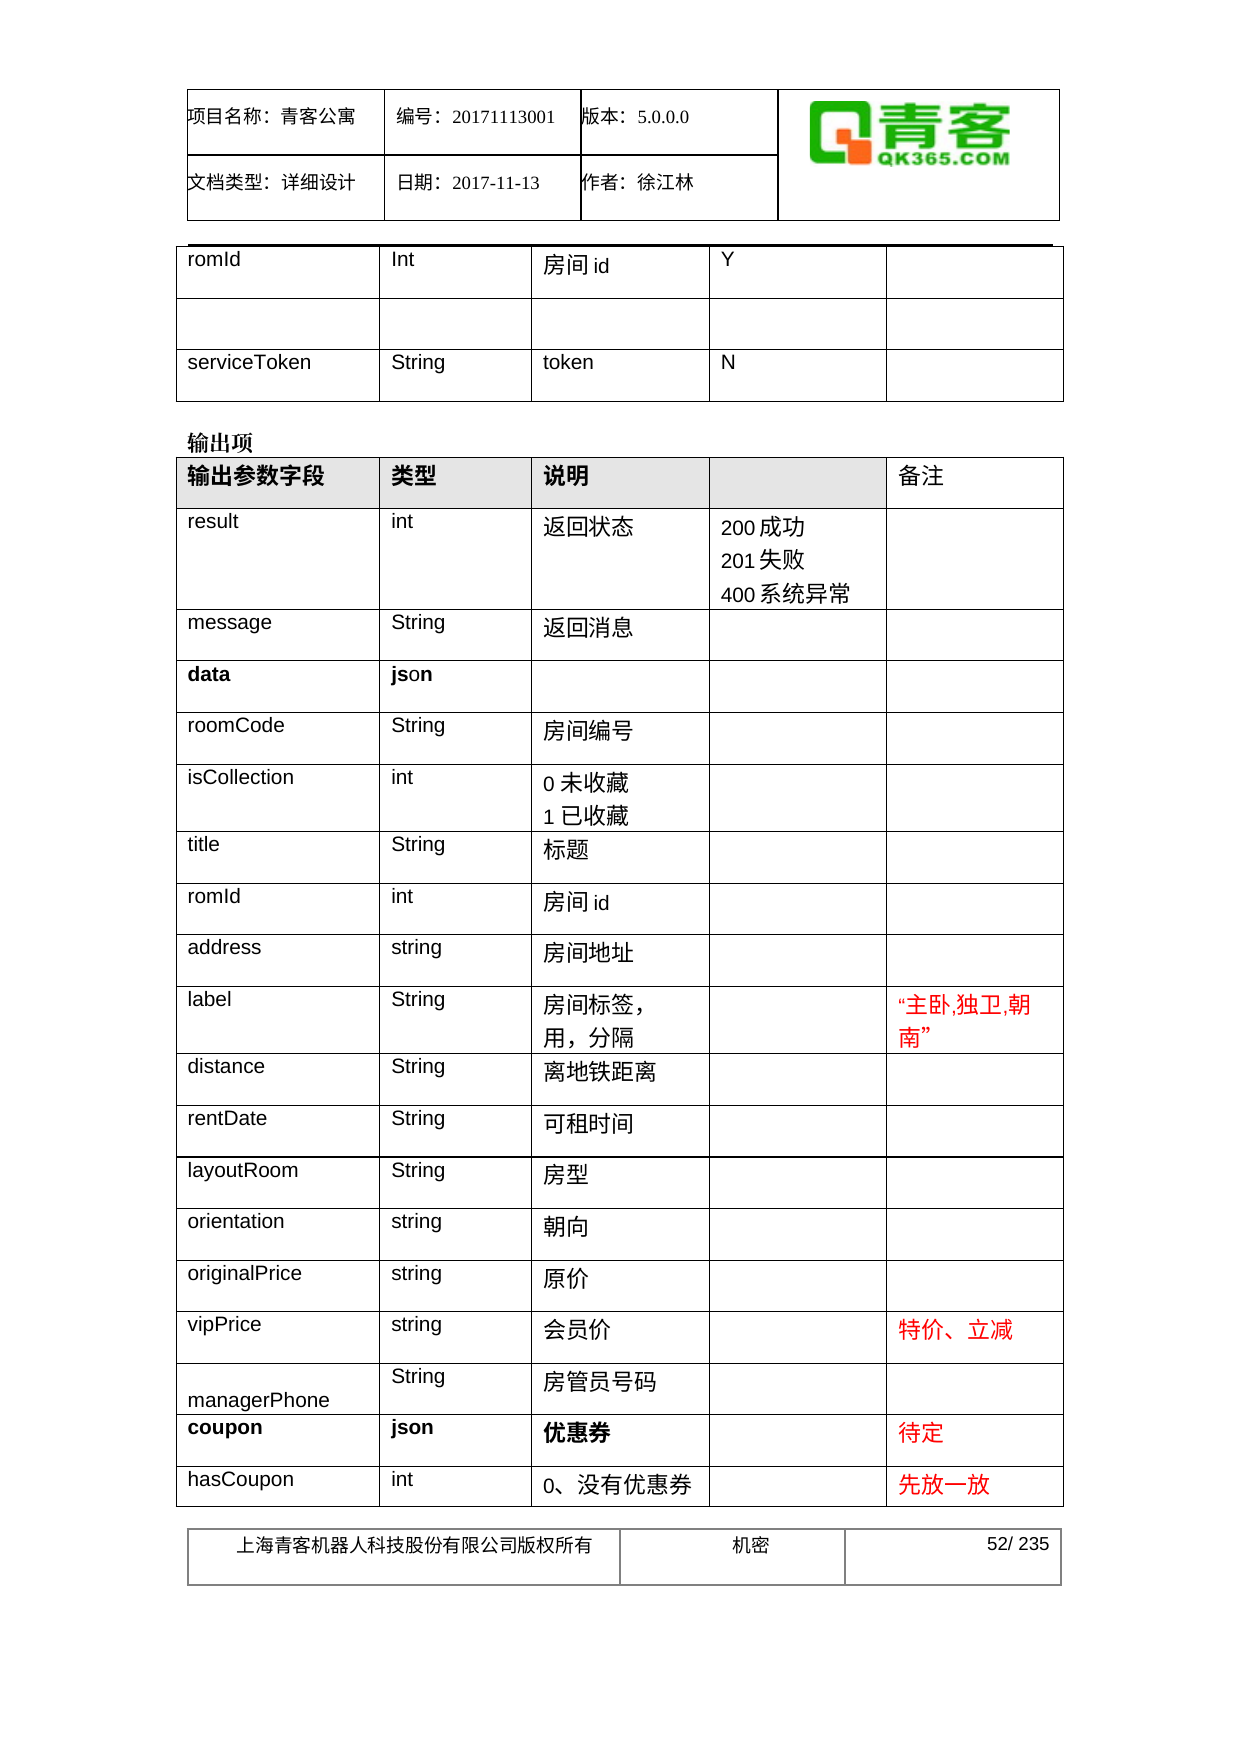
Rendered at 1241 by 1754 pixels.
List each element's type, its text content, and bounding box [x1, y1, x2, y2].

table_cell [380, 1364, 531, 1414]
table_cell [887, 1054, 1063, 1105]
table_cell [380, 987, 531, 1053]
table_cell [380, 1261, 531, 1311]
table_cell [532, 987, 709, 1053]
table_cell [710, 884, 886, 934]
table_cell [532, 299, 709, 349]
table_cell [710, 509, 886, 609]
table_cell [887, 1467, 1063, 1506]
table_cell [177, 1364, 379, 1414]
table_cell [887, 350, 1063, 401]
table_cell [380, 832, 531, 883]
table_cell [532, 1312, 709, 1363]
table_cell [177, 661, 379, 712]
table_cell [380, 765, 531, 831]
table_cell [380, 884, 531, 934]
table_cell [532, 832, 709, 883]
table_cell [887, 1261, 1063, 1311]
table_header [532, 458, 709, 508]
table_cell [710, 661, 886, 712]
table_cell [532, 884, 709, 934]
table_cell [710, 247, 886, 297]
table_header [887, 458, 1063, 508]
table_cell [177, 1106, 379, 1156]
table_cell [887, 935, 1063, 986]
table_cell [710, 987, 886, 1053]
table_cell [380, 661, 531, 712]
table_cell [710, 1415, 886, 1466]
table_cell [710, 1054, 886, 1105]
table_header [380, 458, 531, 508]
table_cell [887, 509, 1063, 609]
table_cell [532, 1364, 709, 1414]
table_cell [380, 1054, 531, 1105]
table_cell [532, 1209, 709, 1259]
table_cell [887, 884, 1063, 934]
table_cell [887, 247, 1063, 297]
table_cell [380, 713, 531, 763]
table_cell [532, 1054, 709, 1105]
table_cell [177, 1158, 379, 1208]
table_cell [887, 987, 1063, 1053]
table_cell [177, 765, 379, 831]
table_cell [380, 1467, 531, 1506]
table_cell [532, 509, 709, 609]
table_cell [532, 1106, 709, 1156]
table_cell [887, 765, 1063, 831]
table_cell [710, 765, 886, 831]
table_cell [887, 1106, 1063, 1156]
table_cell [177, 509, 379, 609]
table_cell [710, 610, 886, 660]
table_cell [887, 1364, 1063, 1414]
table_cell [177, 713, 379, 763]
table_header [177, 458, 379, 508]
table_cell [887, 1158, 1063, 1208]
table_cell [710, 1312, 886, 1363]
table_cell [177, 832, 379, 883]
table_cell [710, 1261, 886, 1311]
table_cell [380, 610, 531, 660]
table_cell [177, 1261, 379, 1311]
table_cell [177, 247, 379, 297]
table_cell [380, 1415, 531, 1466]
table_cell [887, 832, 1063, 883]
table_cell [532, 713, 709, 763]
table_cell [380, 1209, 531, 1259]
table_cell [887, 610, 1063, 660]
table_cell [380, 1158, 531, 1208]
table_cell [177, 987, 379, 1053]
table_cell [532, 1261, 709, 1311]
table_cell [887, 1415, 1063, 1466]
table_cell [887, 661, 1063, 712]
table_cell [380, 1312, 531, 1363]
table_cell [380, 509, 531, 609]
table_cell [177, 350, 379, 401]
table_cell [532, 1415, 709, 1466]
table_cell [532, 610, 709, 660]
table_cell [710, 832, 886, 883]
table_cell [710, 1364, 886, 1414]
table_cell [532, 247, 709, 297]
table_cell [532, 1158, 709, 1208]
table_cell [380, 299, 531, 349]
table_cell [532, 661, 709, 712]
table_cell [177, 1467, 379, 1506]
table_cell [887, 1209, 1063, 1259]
text 输出项 [187, 431, 1053, 457]
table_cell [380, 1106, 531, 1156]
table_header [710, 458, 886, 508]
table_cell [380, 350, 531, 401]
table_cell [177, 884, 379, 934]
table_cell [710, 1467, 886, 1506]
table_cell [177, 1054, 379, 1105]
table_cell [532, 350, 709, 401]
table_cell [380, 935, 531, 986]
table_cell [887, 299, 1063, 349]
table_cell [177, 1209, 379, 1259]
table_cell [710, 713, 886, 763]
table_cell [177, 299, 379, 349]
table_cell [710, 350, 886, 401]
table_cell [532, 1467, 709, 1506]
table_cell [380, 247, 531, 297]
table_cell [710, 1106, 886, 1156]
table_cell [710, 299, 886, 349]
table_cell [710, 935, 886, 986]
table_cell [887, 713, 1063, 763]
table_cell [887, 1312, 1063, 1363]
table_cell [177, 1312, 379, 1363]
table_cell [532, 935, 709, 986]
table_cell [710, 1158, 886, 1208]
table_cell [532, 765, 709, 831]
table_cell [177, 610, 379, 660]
picture [809, 101, 1010, 167]
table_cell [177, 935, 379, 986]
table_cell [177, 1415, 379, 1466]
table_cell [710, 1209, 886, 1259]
